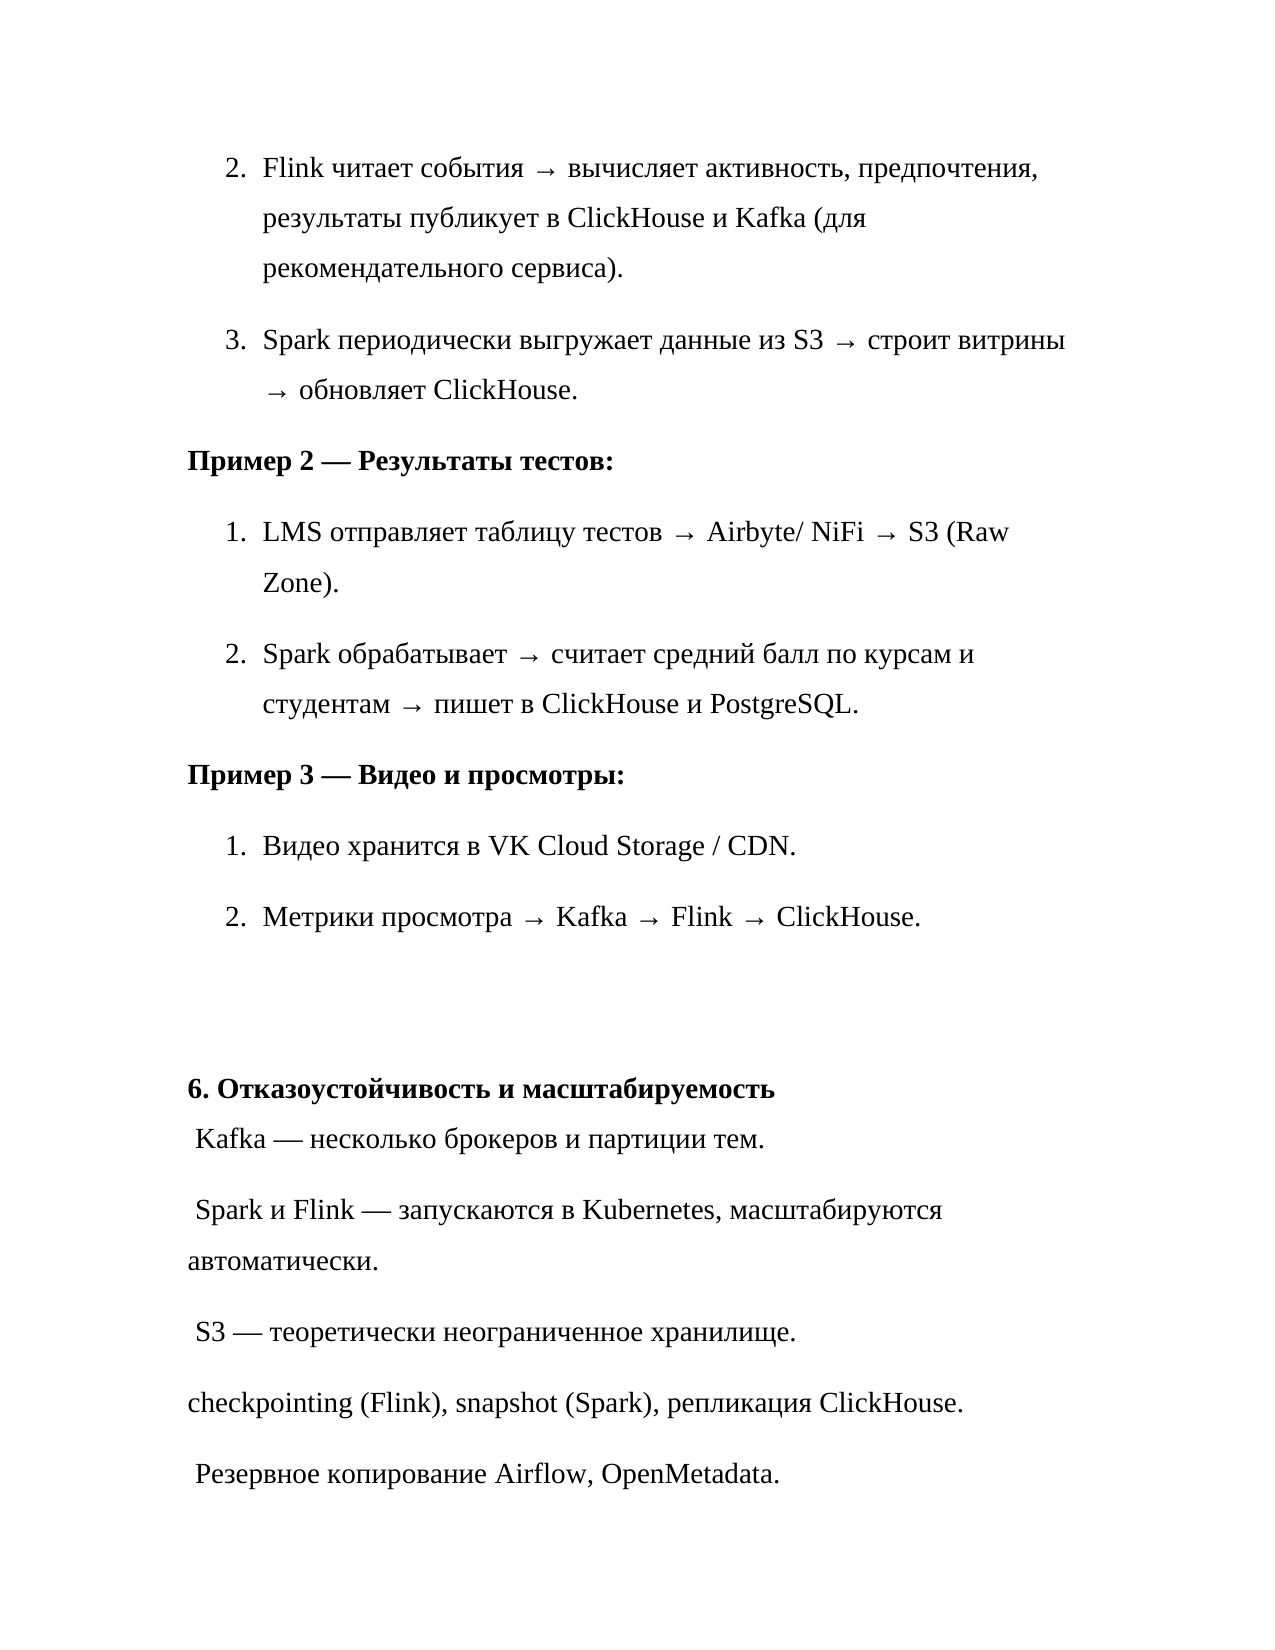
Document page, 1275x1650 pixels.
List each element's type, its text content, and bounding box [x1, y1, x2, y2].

text checkpointing (Flink), snapshot (Spark), репликация ClickHouse. [187, 1385, 1087, 1419]
list Spark обрабатывает → считает средний балл по курсам и студентам → пишет в ClickHouse и PostgreSQL. [225, 636, 1087, 720]
text Пример 2 — Результаты тестов: [187, 443, 1087, 477]
text Spark и Flink — запускаются в Kubernetes, масштабируются автоматически. [187, 1192, 1087, 1276]
text Kafka — несколько брокеров и партиции тем. [187, 1121, 1087, 1155]
text S3 — теоретически неограниченное хранилище. [187, 1314, 1087, 1347]
list Видео хранится в VK Cloud Storage / CDN. [225, 828, 1087, 862]
list Flink читает события → вычисляет активность, предпочтения, результаты публикует в ClickHouse и Kafka (для рекомендательного сервиса). [225, 150, 1087, 284]
subtitle 6. Отказоустойчивость и масштабируемость [187, 1071, 1087, 1104]
text Пример 3 — Видео и просмотры: [187, 757, 1087, 791]
list LMS отправляет таблицу тестов → Airbyte/ NiFi → S3 (Raw Zone). [225, 514, 1087, 598]
text Резервное копирование Airflow, OpenMetadata. [187, 1456, 1087, 1490]
list Метрики просмотра → Kafka → Flink → ClickHouse. [225, 899, 1087, 933]
list Spark периодически выгружает данные из S3 → строит витрины → обновляет ClickHouse. [225, 322, 1087, 406]
